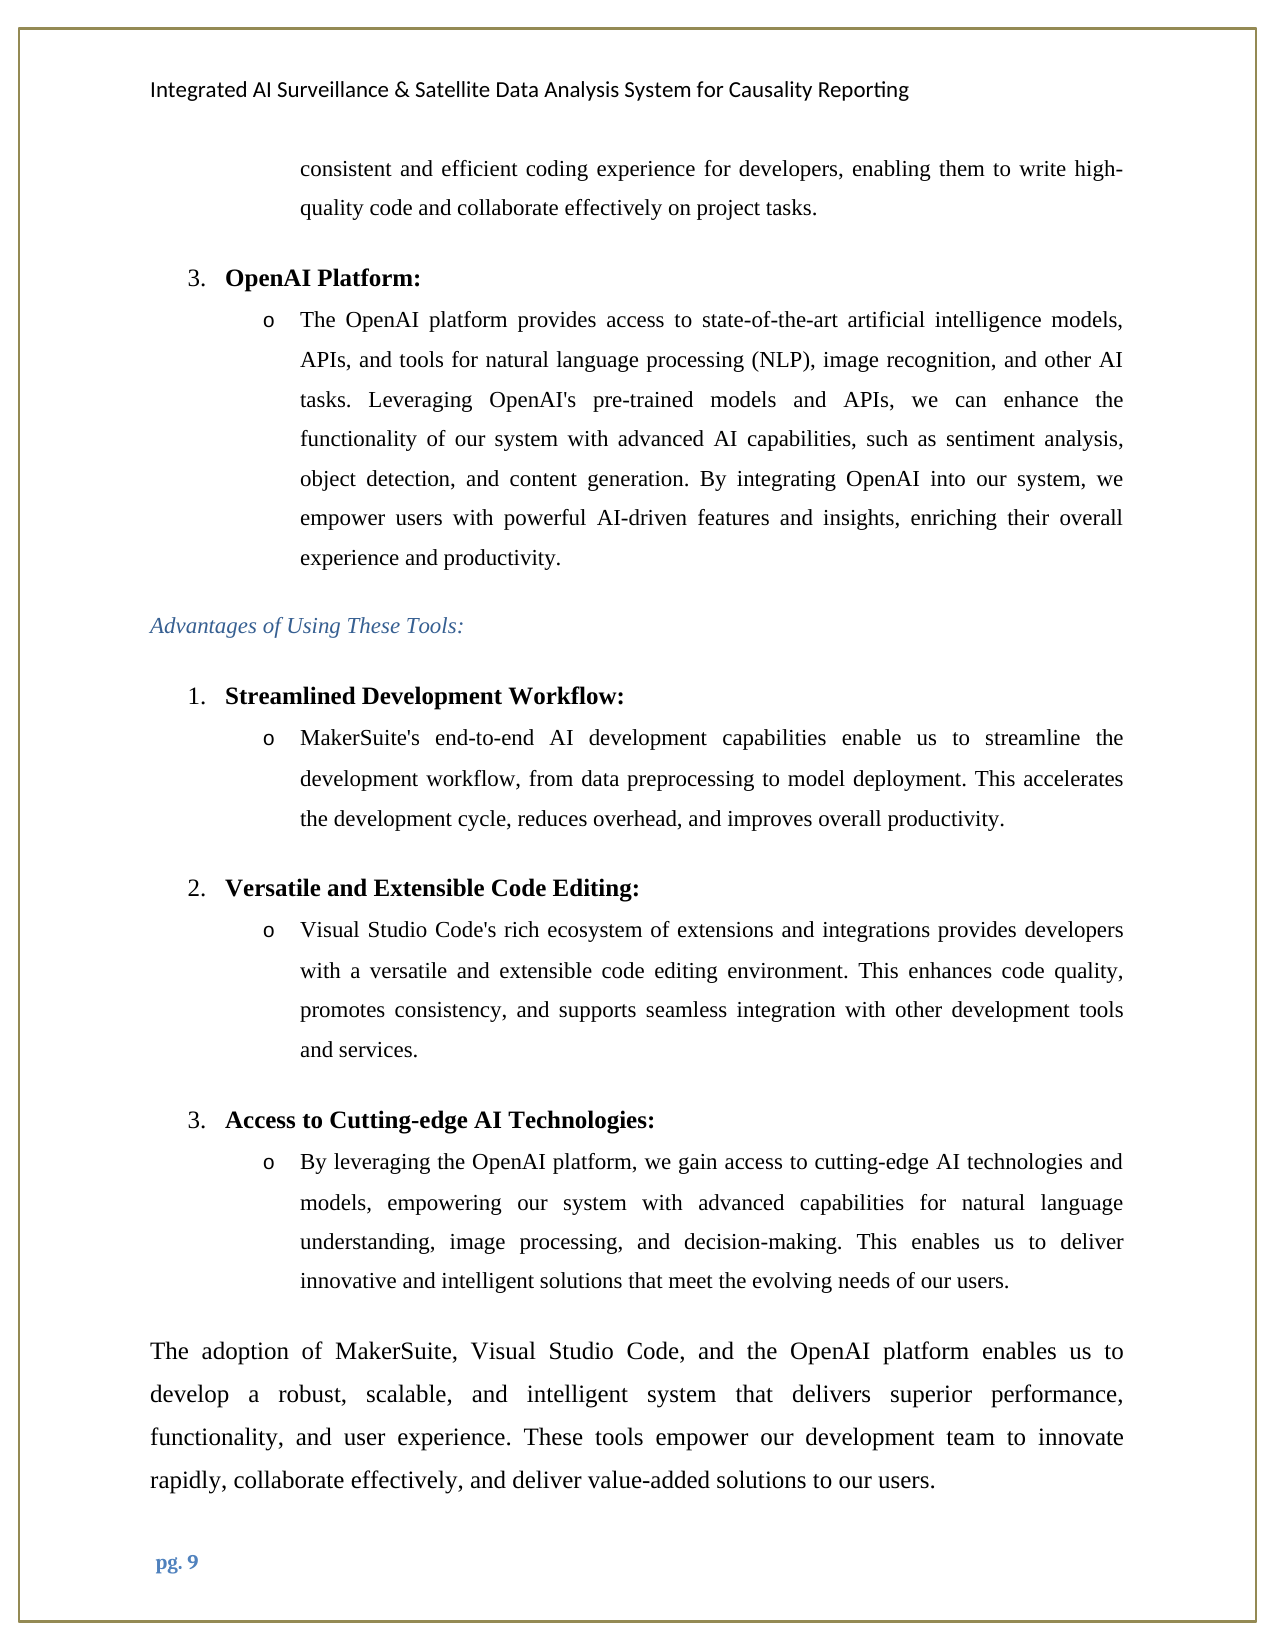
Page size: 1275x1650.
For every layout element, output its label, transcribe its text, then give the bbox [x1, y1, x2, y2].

list Streamlined Development Workflow: [187, 869, 1125, 898]
list Visual Studio Code is a lightweight and versatile code editor that offers robust features for code editing, debugging, and version control. With its extensive library of extensions and integrations, VSCode supports a wide range of programming languages, frameworks, and tools, making it ideal for diverse development tasks. By using VSCode, we ensure a consistent and efficient coding experience for developers, enabling them to write high-quality code and collaborate effectively on project tasks. [262, 154, 1125, 379]
list Versatile and Extensible Code Editing: [187, 1091, 1125, 1119]
list Visual Studio Code's rich ecosystem of extensions and integrations provides developers with a versatile and extensible code editing environment. This enhances code quality, promotes consistency, and supports seamless integration with other development tools and services. [262, 1163, 1125, 1309]
subtitle Advantages of Using These Tools: [150, 801, 1125, 827]
list MakerSuite's end-to-end AI development capabilities enable us to streamline the development workflow, from data preprocessing to model deployment. This accelerates the development cycle, reduces overhead, and improves overall productivity. [262, 942, 1125, 1048]
list Access to Cutting-edge AI Technologies: [187, 1351, 1125, 1380]
list OpenAI Platform: [187, 422, 1125, 451]
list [262, 1424, 1125, 1491]
list The OpenAI platform provides access to state-of-the-art artificial intelligence models, APIs, and tools for natural language processing (NLP), image recognition, and other AI tasks. Leveraging OpenAI's pre-trained models and APIs, we can enhance the functionality of our system with advanced AI capabilities, such as sentiment analysis, object detection, and content generation. By integrating OpenAI into our system, we empower users with powerful AI-driven features and insights, enriching their overall experience and productivity. [262, 494, 1125, 759]
